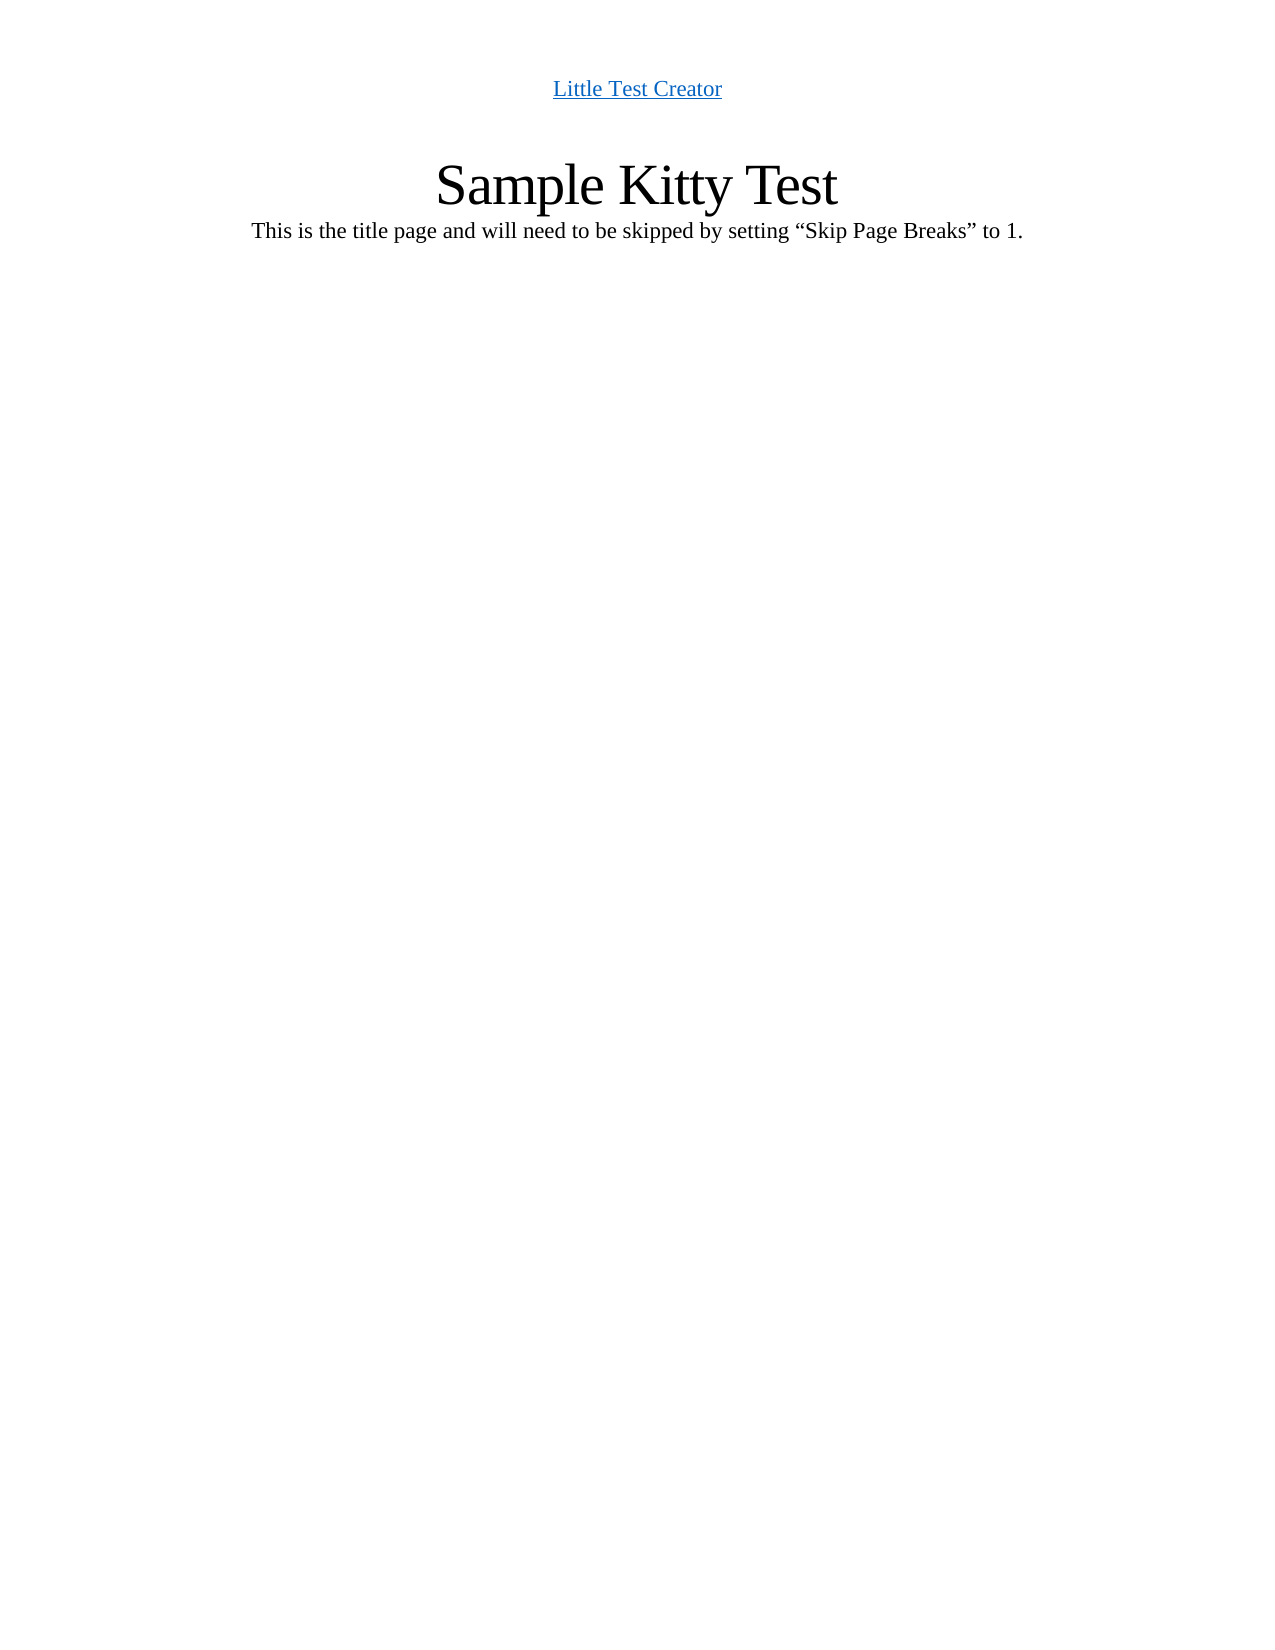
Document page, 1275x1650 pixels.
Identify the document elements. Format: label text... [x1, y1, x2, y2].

title Sample Kitty Test [150, 150, 1125, 217]
text This is the title page and will need to be skipped by setting “Skip Page Breaks” to 1. [150, 217, 1125, 243]
